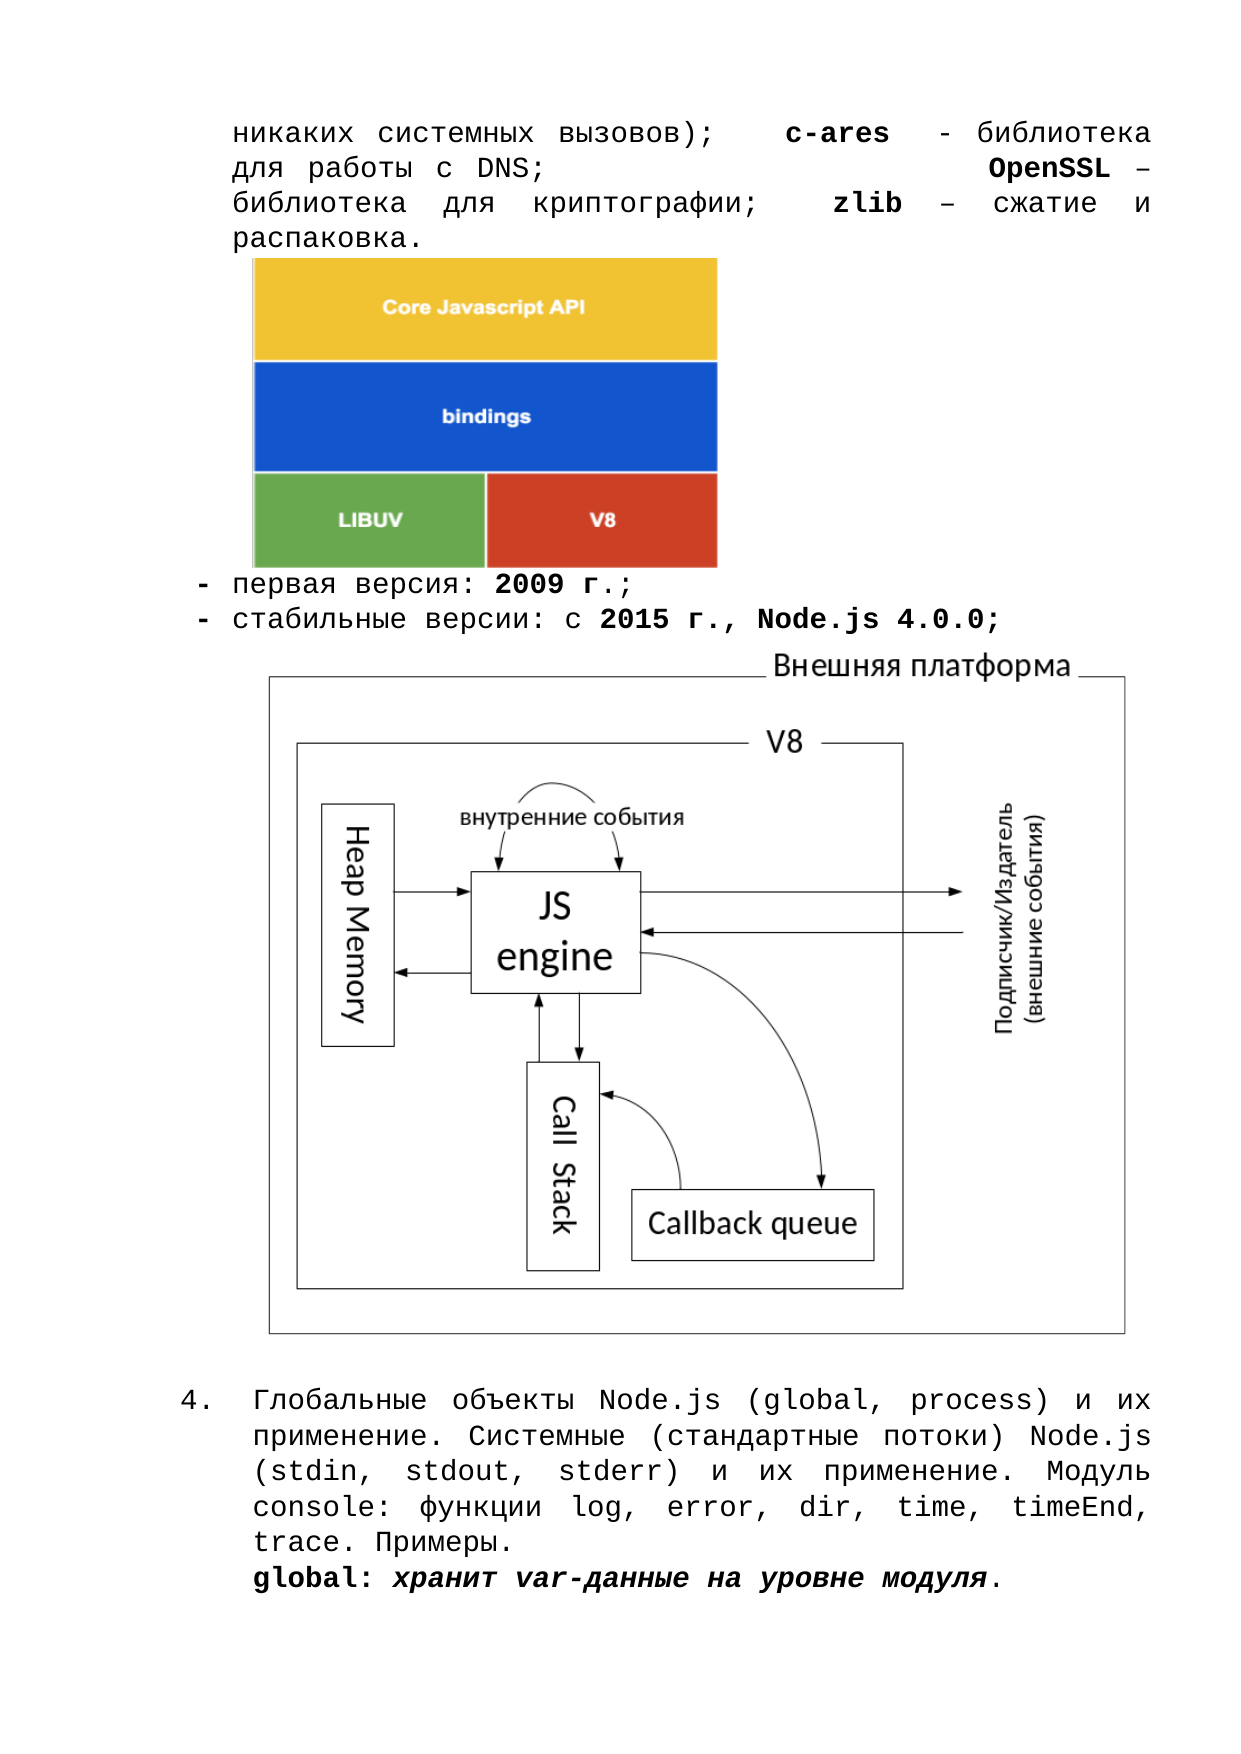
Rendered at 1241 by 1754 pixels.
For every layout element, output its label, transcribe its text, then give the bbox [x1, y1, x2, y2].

list global: хранит var-данные на уровне модуля. [252, 1563, 1152, 1596]
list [194, 118, 1152, 256]
picture [252, 258, 718, 568]
list стабильные версии: с 2015 г., Node.js 4.0.0; [194, 605, 1152, 638]
list первая версия: 2009 г.; [194, 570, 1152, 603]
list Глобальные объекты Node.js (global, process) и их применение. Системные (стандартные потоки) Node.js (stdin, stdout, stderr) и их применение. Модуль console: функции log, error, dir, time, timeEnd, trace. Примеры. [215, 1385, 1152, 1561]
